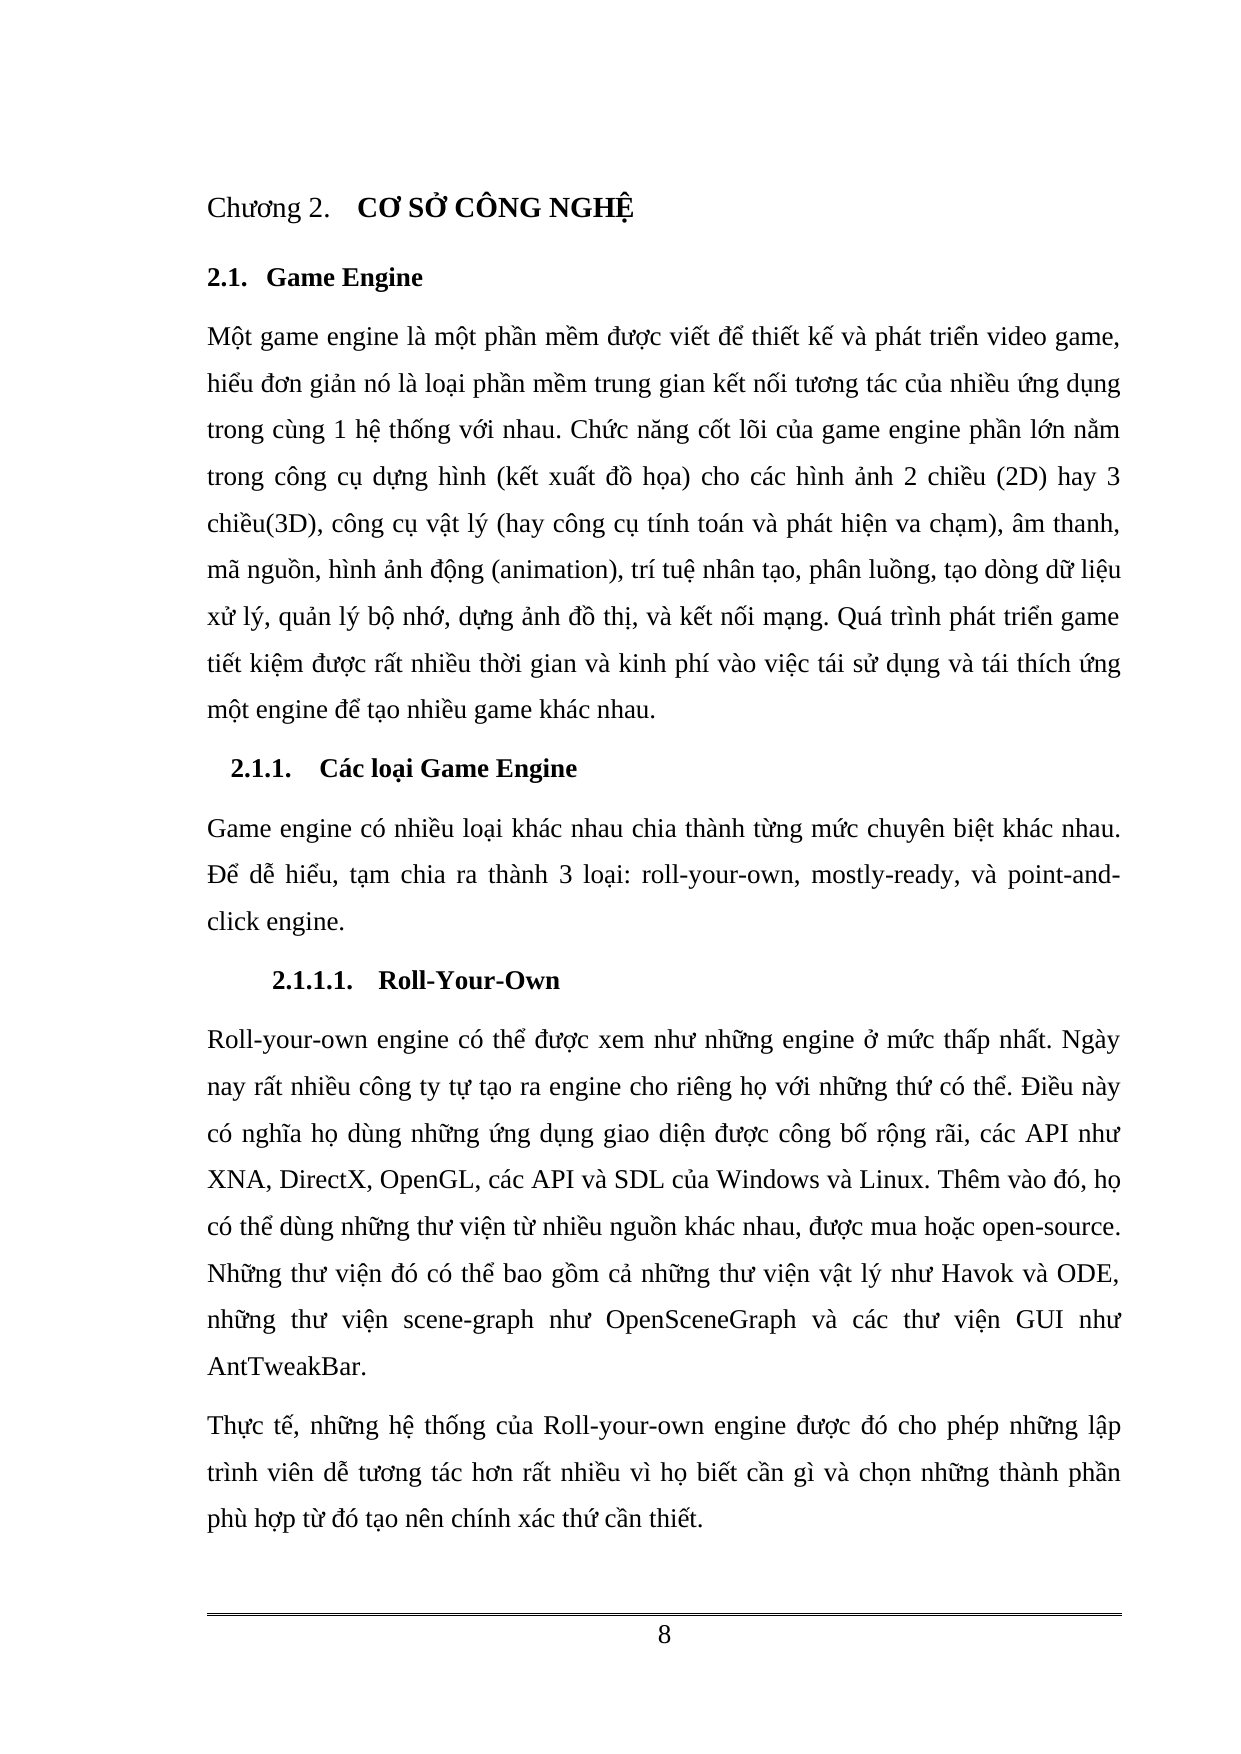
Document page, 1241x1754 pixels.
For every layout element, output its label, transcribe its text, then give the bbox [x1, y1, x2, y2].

text Roll-your-own engine có thể được xem như những engine ở mức thấp nhất. Ngày nay rất nhiều công ty tự tạo ra engine cho riêng họ với những thứ có thể. Điều này có nghĩa họ dùng những ứng dụng giao diện được công bố rộng rãi, các API như XNA, DirectX, OpenGL, các API và SDL của Windows và Linux. Thêm vào đó, họ có thể dùng những thư viện từ nhiều nguồn khác nhau, được mua hoặc open-source. Những thư viện đó có thể bao gồm cả những thư viện vật lý như Havok và ODE, những thư viện scene-graph như OpenSceneGraph và các thư viện GUI như AntTweakBar. [207, 1023, 1122, 1381]
subtitle Roll-Your-Own [272, 964, 1122, 995]
text Game engine có nhiều loại khác nhau chia thành từng mức chuyên biệt khác nhau. Để dễ hiểu, tạm chia ra thành 3 loại: roll-your-own, mostly-ready, và point-and-click engine. [207, 812, 1122, 936]
subtitle Game Engine [207, 261, 1122, 292]
subtitle Các loại Game Engine [230, 752, 1122, 784]
text Một game engine là một phần mềm được viết để thiết kế và phát triển video game, hiểu đơn giản nó là loại phần mềm trung gian kết nối tương tác của nhiều ứng dụng trong cùng 1 hệ thống với nhau. Chức năng cốt lõi của game engine phần lớn nằm trong công cụ dựng hình (kết xuất đồ họa) cho các hình ảnh 2 chiều (2D) hay 3 chiều(3D), công cụ vật lý (hay công cụ tính toán và phát hiện va chạm), âm thanh, mã nguồn, hình ảnh động (animation), trí tuệ nhân tạo, phân luồng, tạo dòng dữ liệu xử lý, quản lý bộ nhớ, dựng ảnh đồ thị, và kết nối mạng. Quá trình phát triển game tiết kiệm được rất nhiều thời gian và kinh phí vào việc tái sử dụng và tái thích ứng một engine để tạo nhiều game khác nhau. [207, 320, 1122, 724]
subtitle CƠ SỞ CÔNG NGHỆ [207, 190, 1122, 223]
text Thực tế, những hệ thống của Roll-your-own engine được đó cho phép những lập trình viên dễ tương tác hơn rất nhiều vì họ biết cần gì và chọn những thành phần phù hợp từ đó tạo nên chính xác thứ cần thiết. [207, 1409, 1122, 1534]
